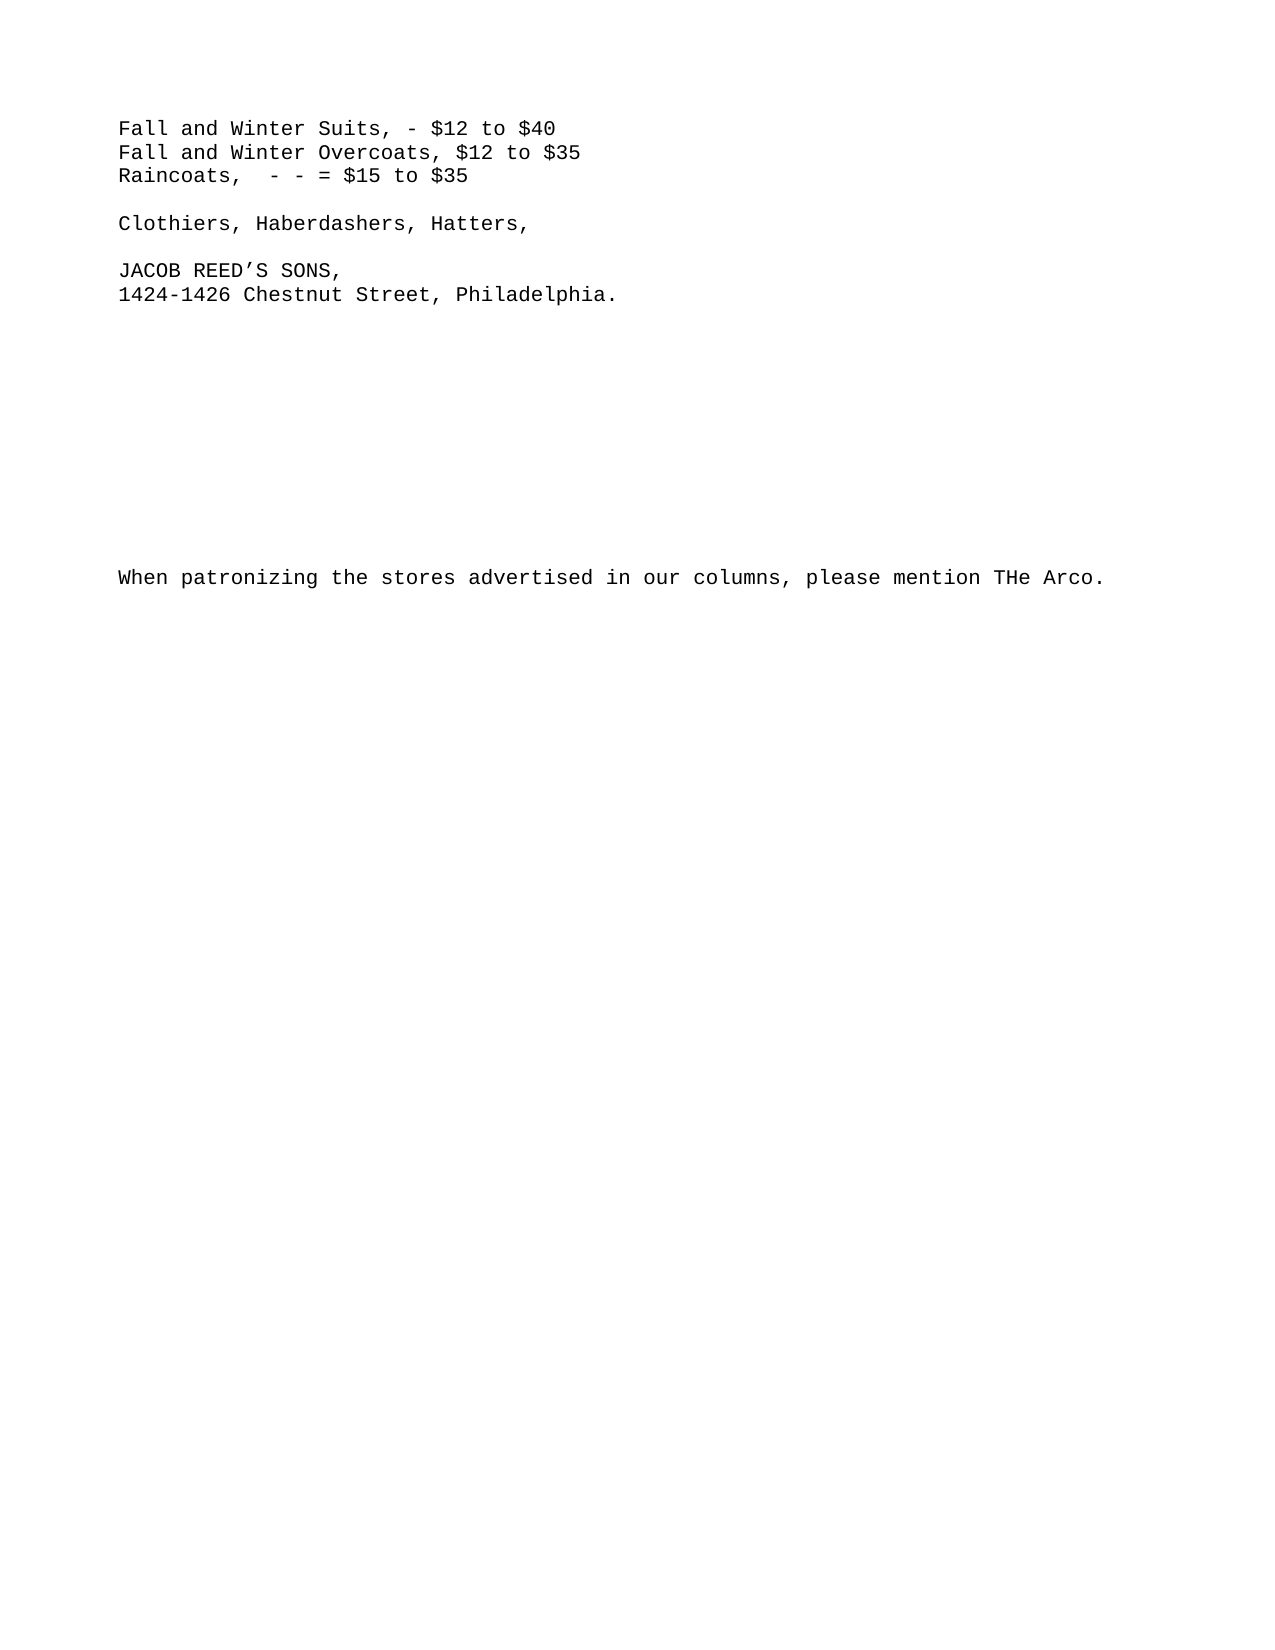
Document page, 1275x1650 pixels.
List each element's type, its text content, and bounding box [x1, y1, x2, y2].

text When patronizing the stores advertised in our columns, please mention THe Arco. [118, 567, 1157, 591]
text Fall and Winter Overcoats, $12 to $35 [118, 142, 1157, 165]
text Raincoats, - - = $15 to $35 [118, 165, 1157, 189]
text 1424-1426 Chestnut Street, Philadelphia. [118, 284, 1157, 307]
text Clothiers, Haberdashers, Hatters, [118, 213, 1157, 236]
text JACOB REED’S SONS, [118, 260, 1157, 284]
text Fall and Winter Suits, - $12 to $40 [118, 118, 1157, 142]
